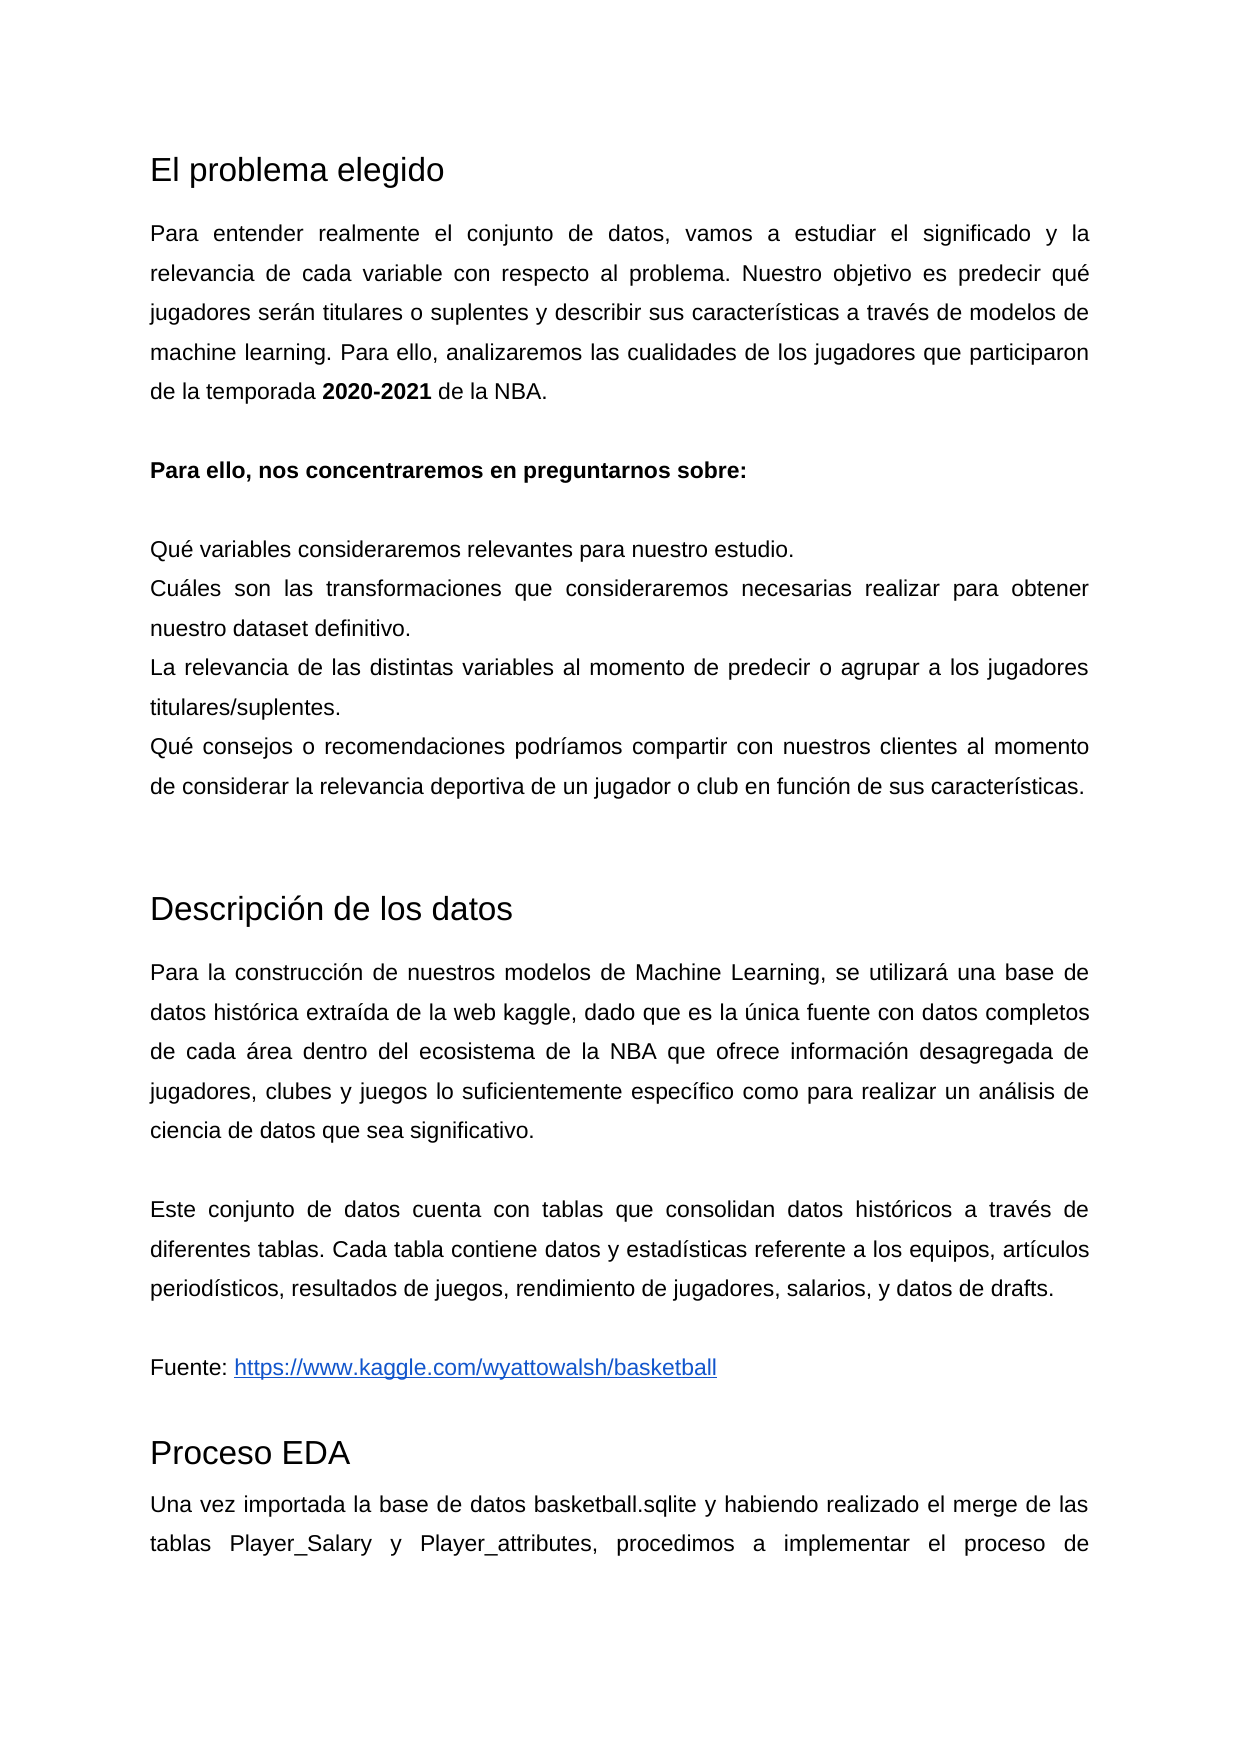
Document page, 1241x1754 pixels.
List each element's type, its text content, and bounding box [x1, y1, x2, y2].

subtitle El problema elegido [150, 150, 1090, 188]
text Fuente: https://www.kaggle.com/wyattowalsh/basketball [150, 1354, 1090, 1381]
text Este conjunto de datos cuenta con tablas que consolidan datos históricos a través de diferentes tablas. Cada tabla contiene datos y estadísticas referente a los equipos, artículos periodísticos, resultados de juegos, rendimiento de jugadores, salarios, y datos de drafts. [150, 1196, 1090, 1302]
text Para ello, nos concentraremos en preguntarnos sobre: [150, 457, 1090, 483]
text Cuáles son las transformaciones que consideraremos necesarias realizar para obtener nuestro dataset definitivo. [150, 575, 1090, 641]
text Qué consejos o recomendaciones podríamos compartir con nuestros clientes al momento de considerar la relevancia deportiva de un jugador o club en función de sus características. [150, 733, 1090, 799]
text Para entender realmente el conjunto de datos, vamos a estudiar el significado y la relevancia de cada variable con respecto al problema. Nuestro objetivo es predecir qué jugadores serán titulares o suplentes y describir sus características a través de modelos de machine learning. Para ello, analizaremos las cualidades de los jugadores que participaron de la temporada 2020-2021 de la NBA. [150, 220, 1090, 404]
text La relevancia de las distintas variables al momento de predecir o agrupar a los jugadores titulares/suplentes. [150, 654, 1090, 720]
text Qué variables consideraremos relevantes para nuestro estudio. [150, 536, 1090, 562]
text Proceso EDA [150, 1433, 1090, 1472]
subtitle Descripción de los datos [150, 889, 1090, 928]
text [150, 1491, 1090, 1557]
text Para la construcción de nuestros modelos de Machine Learning, se utilizará una base de datos histórica extraída de la web kaggle, dado que es la única fuente con datos completos de cada área dentro del ecosistema de la NBA que ofrece información desagregada de jugadores, clubes y juegos lo suficientemente específico como para realizar un análisis de ciencia de datos que sea significativo. [150, 959, 1090, 1144]
